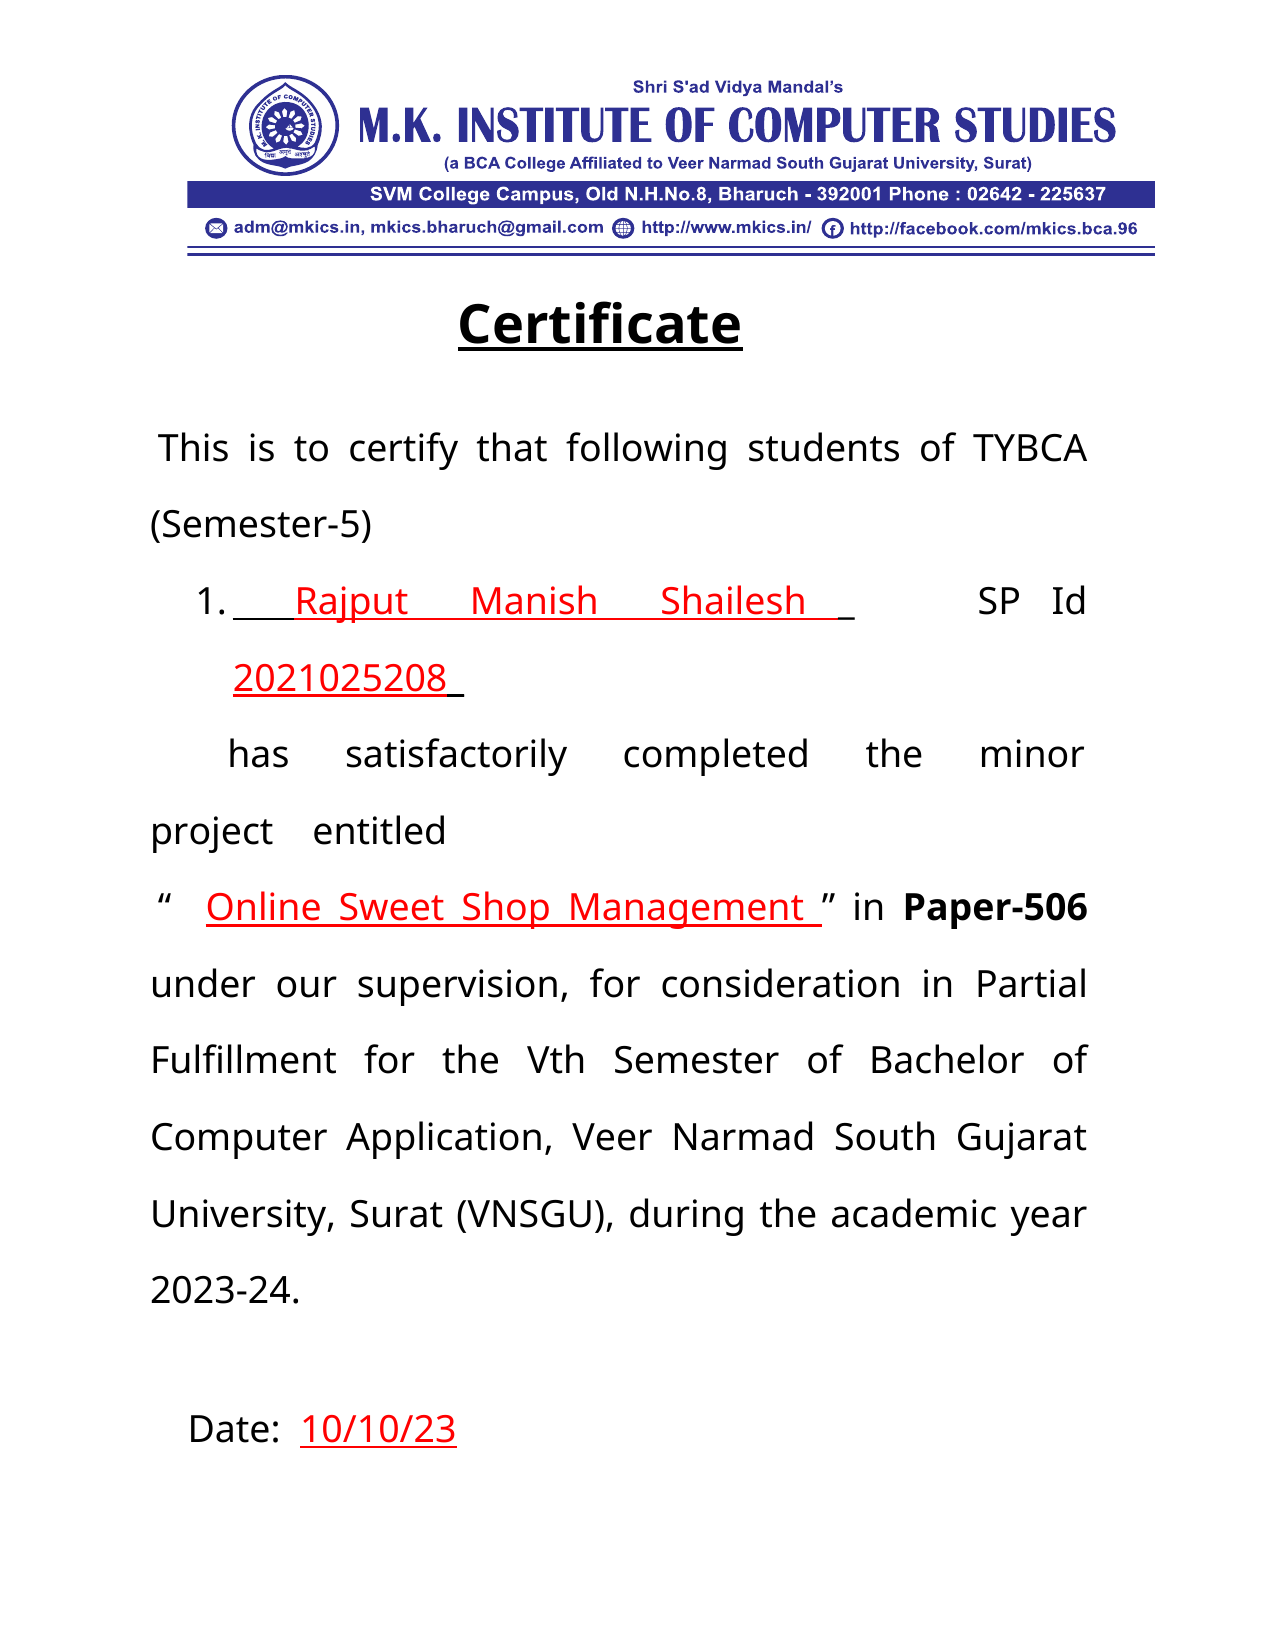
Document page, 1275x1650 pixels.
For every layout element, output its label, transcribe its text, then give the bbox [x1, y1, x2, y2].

text “ Online Sweet Shop Management ” in Paper-506 under our supervision, for consideration in Partial Fulfillment for the Vth Semester of Bachelor of Computer Application, Veer Narmad South Gujarat University, Surat (VNSGU), during the academic year 2023-24. [150, 881, 1088, 1314]
text has satisfactorily completed the minor project entitled [150, 727, 1088, 855]
text Date: 10/10/23 [187, 1402, 1088, 1453]
text Certificate [112, 285, 1088, 359]
text This is to certify that following students of TYBCA (Semester-5) [150, 421, 1088, 549]
list Rajput Manish Shailesh _ SP Id 2021025208_ [195, 574, 1088, 702]
